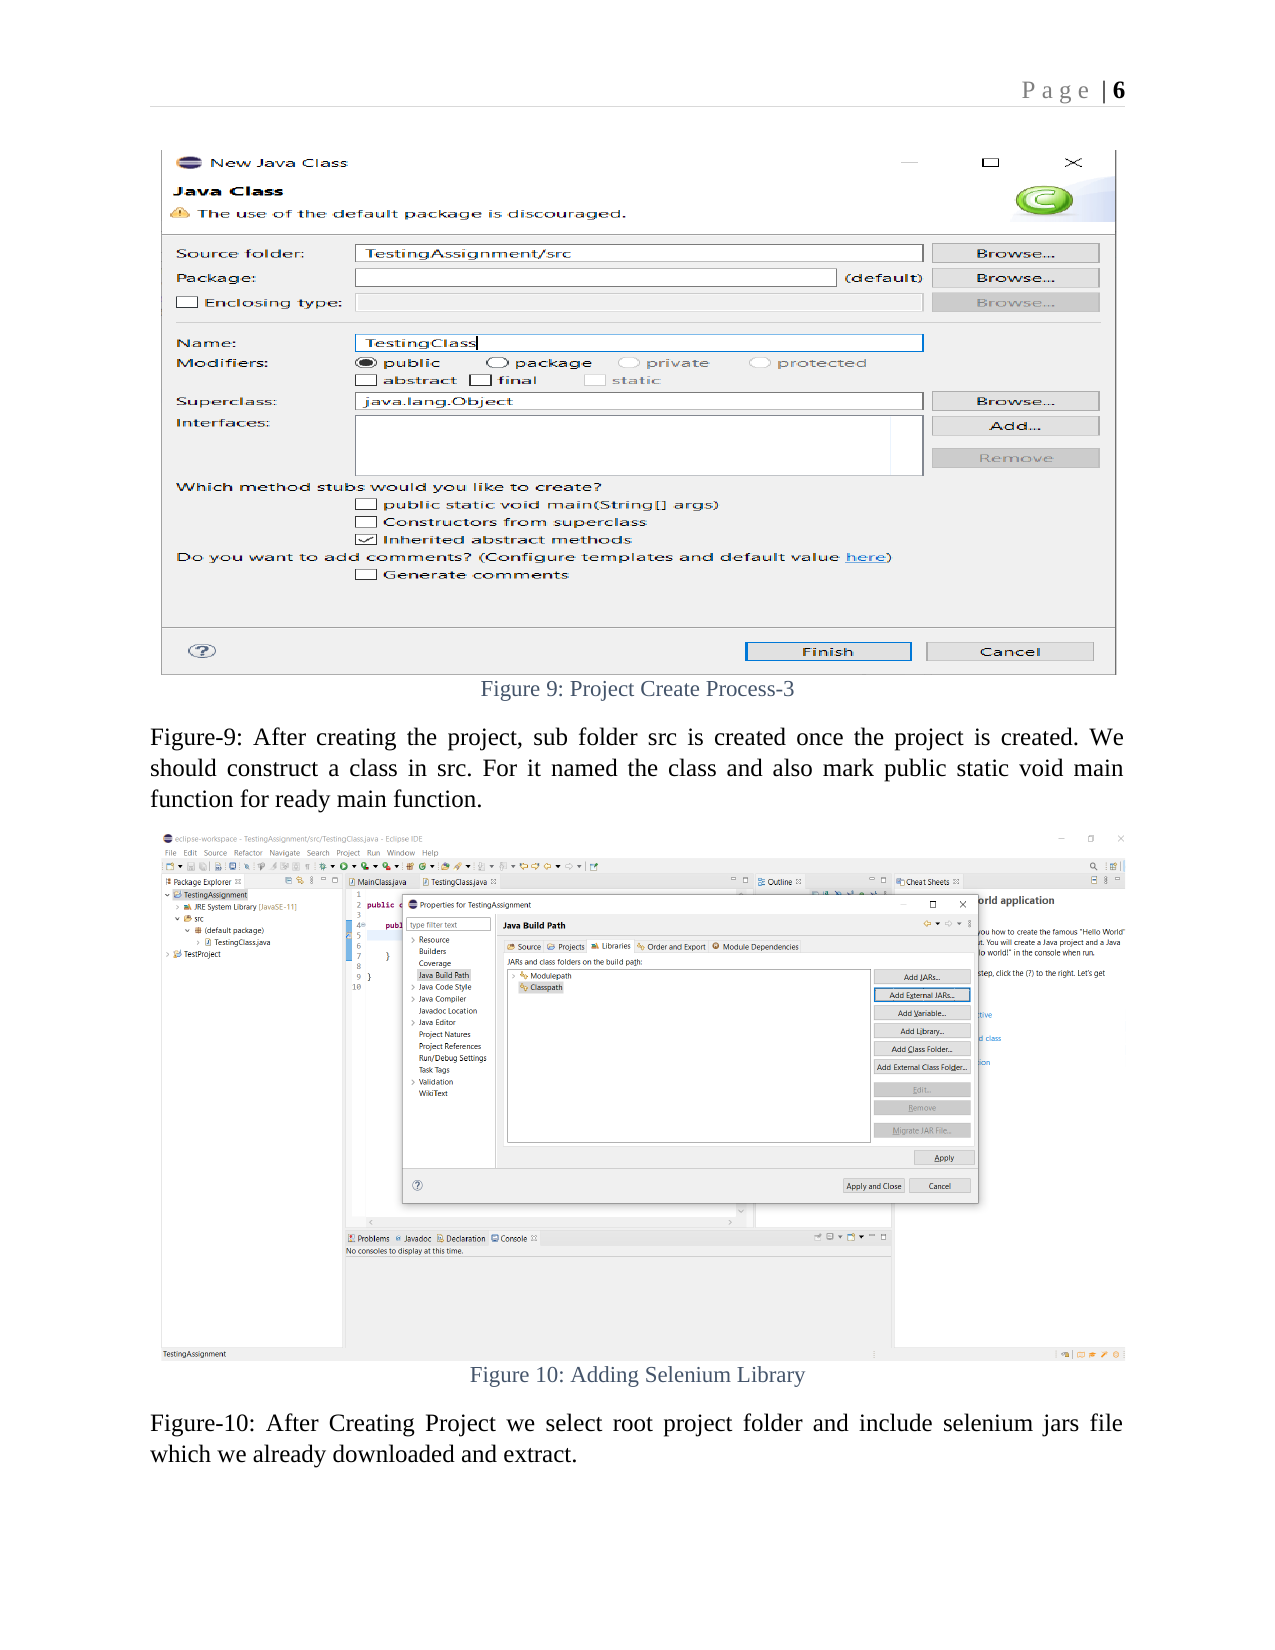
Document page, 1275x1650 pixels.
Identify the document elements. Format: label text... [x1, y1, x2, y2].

picture [161, 150, 1117, 675]
picture [161, 832, 1125, 1361]
table_header Figure 9: Project Create Process-3 [150, 150, 1125, 722]
text Figure-9: After creating the project, sub folder src is created once the project is created. We should construct a class in src. For it named the class and also mark public static void main function for ready main function. [150, 722, 1125, 813]
text Figure-10: After Creating Project we select root project folder and include selenium jars file which we already downloaded and extract. [150, 1408, 1125, 1468]
table_header Figure 10: Adding Selenium Library [150, 832, 1125, 1408]
